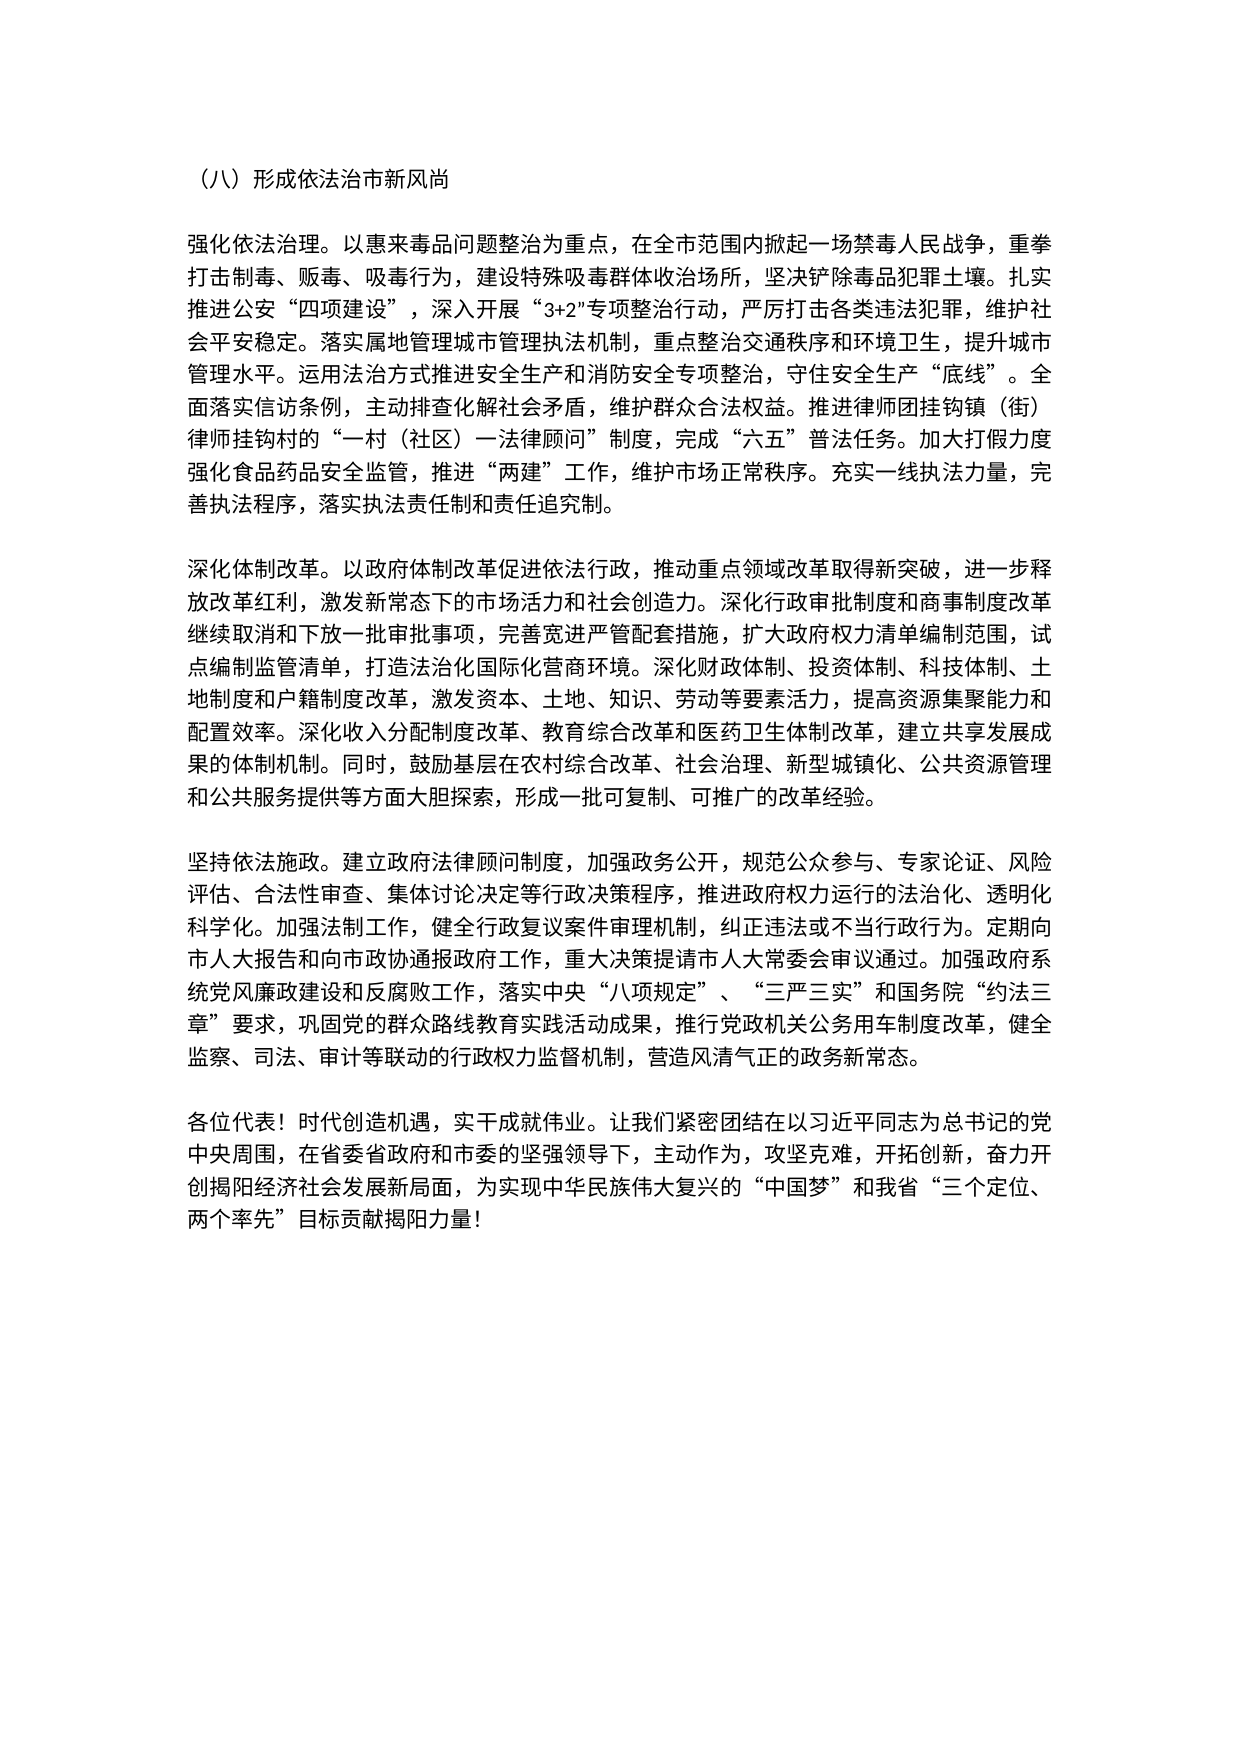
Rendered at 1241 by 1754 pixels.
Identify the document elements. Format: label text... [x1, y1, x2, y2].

text 强化依法治理。以惠来毒品问题整治为重点，在全市范围内掀起一场禁毒人民战争，重拳打击制毒、贩毒、吸毒行为，建设特殊吸毒群体收治场所，坚决铲除毒品犯罪土壤。扎实推进公安“四项建设”，深入开展“3+2”专项整治行动，严厉打击各类违法犯罪，维护社会平安稳定。落实属地管理城市管理执法机制，重点整治交通秩序和环境卫生，提升城市管理水平。运用法治方式推进安全生产和消防安全专项整治，守住安全生产“底线”。全面落实信访条例，主动排查化解社会矛盾，维护群众合法权益。推进律师团挂钩镇（街）、律师挂钩村的“一村（社区）一法律顾问”制度，完成“六五”普法任务。加大打假力度，强化食品药品安全监管，推进“两建”工作，维护市场正常秩序。充实一线执法力量，完善执法程序，落实执法责任制和责任追究制。 [187, 227, 1053, 519]
text 各位代表！时代创造机遇，实干成就伟业。让我们紧密团结在以习近平同志为总书记的党中央周围，在省委省政府和市委的坚强领导下，主动作为，攻坚克难，开拓创新，奋力开创揭阳经济社会发展新局面，为实现中华民族伟大复兴的“中国梦”和我省“三个定位、两个率先”目标贡献揭阳力量！ [187, 1104, 1053, 1234]
text （八）形成依法治市新风尚 [187, 162, 1053, 194]
text 坚持依法施政。建立政府法律顾问制度，加强政务公开，规范公众参与、专家论证、风险评估、合法性审查、集体讨论决定等行政决策程序，推进政府权力运行的法治化、透明化、科学化。加强法制工作，健全行政复议案件审理机制，纠正违法或不当行政行为。定期向市人大报告和向市政协通报政府工作，重大决策提请市人大常委会审议通过。加强政府系统党风廉政建设和反腐败工作，落实中央“八项规定”、“三严三实”和国务院“约法三章”要求，巩固党的群众路线教育实践活动成果，推行党政机关公务用车制度改革，健全监察、司法、审计等联动的行政权力监督机制，营造风清气正的政务新常态。 [187, 844, 1053, 1072]
text 深化体制改革。以政府体制改革促进依法行政，推动重点领域改革取得新突破，进一步释放改革红利，激发新常态下的市场活力和社会创造力。深化行政审批制度和商事制度改革，继续取消和下放一批审批事项，完善宽进严管配套措施，扩大政府权力清单编制范围，试点编制监管清单，打造法治化国际化营商环境。深化财政体制、投资体制、科技体制、土地制度和户籍制度改革，激发资本、土地、知识、劳动等要素活力，提高资源集聚能力和配置效率。深化收入分配制度改革、教育综合改革和医药卫生体制改革，建立共享发展成果的体制机制。同时，鼓励基层在农村综合改革、社会治理、新型城镇化、公共资源管理和公共服务提供等方面大胆探索，形成一批可复制、可推广的改革经验。 [187, 552, 1053, 812]
